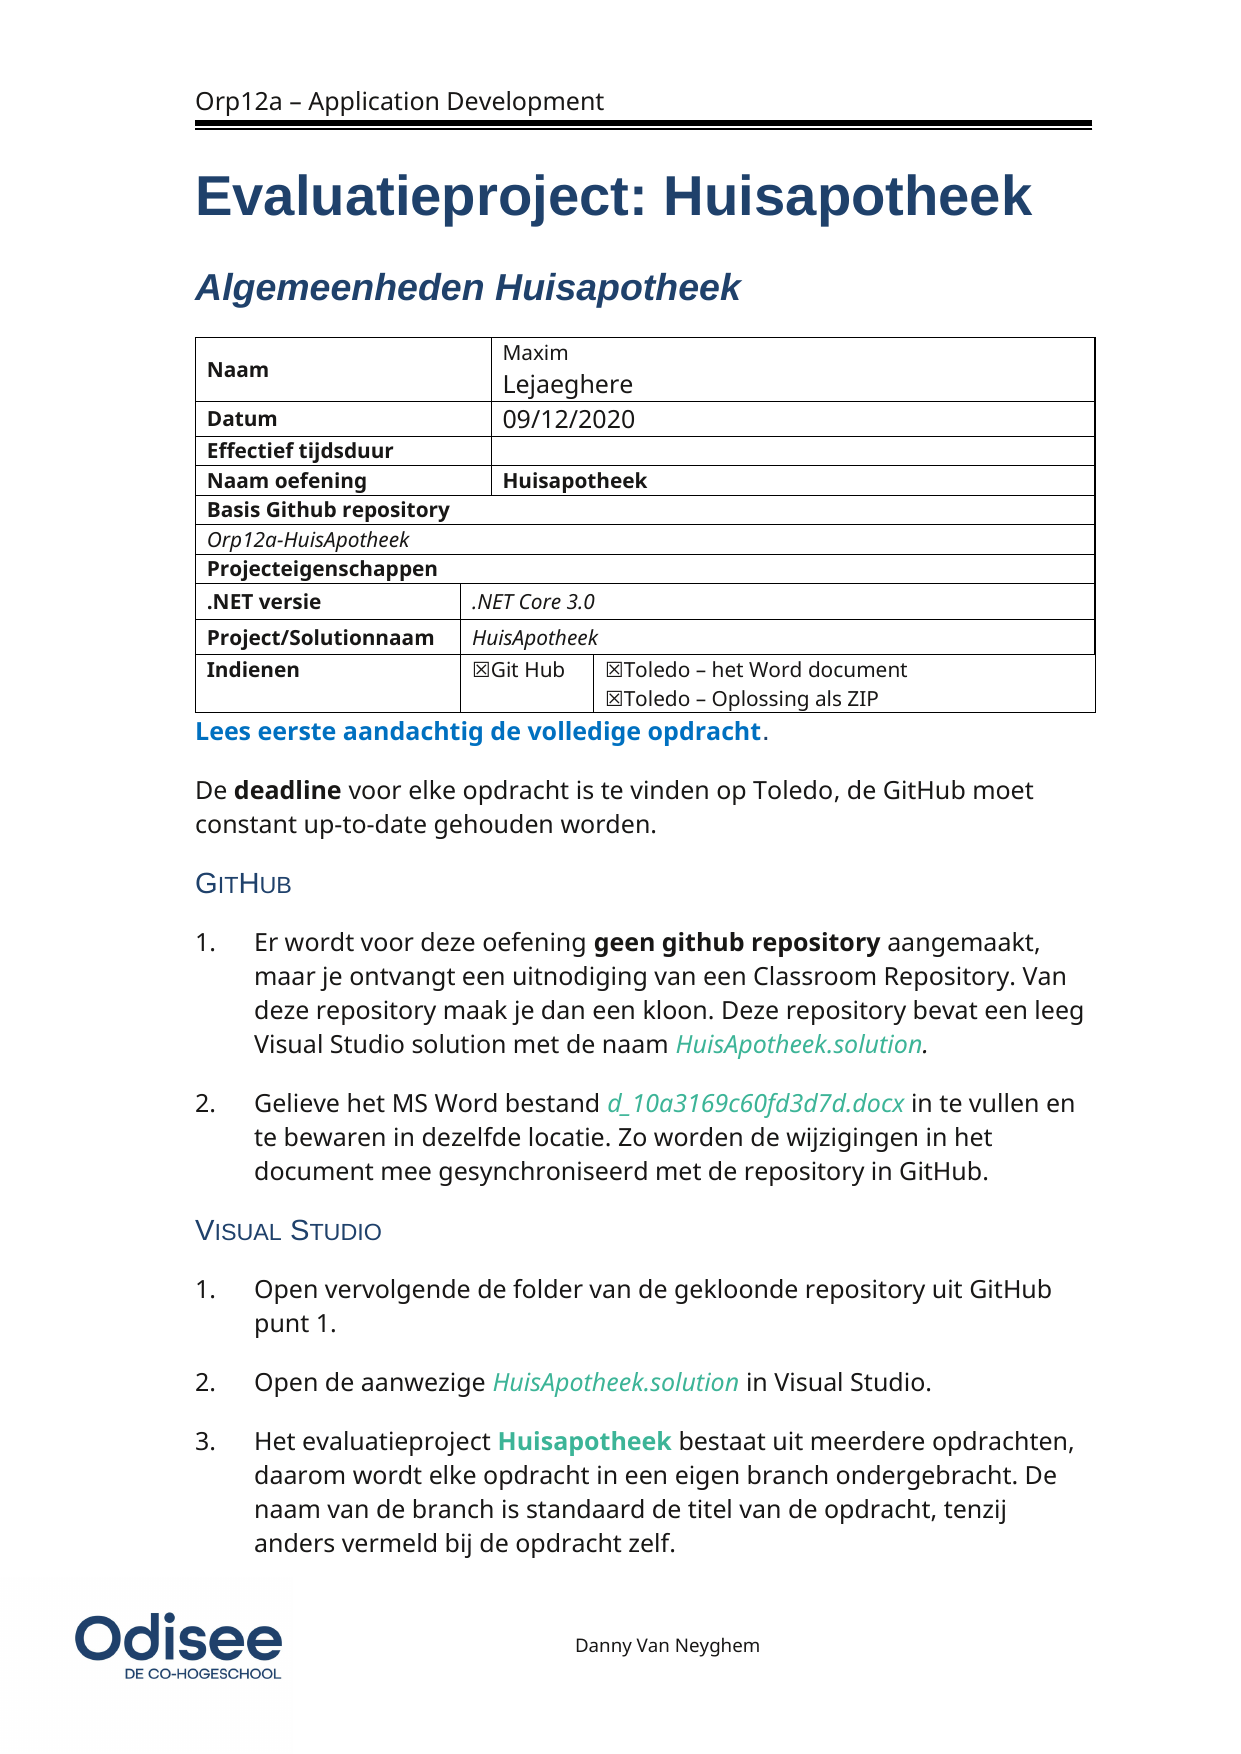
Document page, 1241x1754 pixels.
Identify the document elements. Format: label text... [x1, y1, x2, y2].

table_cell Git Hub [461, 655, 593, 712]
table_header [492, 338, 1094, 401]
list Gelieve het MS Word bestand Orp12a-HuisApotheek.docx in te vullen en te bewaren in dezelfde locatie. Zo worden de wijzigingen in het document mee gesynchroniseerd met de repository in GitHub. [195, 1086, 1092, 1188]
subtitle GitHub [195, 866, 1092, 899]
list Het evaluatieproject Huisapotheek bestaat uit meerdere opdrachten, daarom wordt elke opdracht in een eigen branch ondergebracht. De naam van de branch is standaard de titel van de opdracht, tenzij anders vermeld bij de opdracht zelf. [195, 1424, 1092, 1560]
list Er wordt voor deze oefening geen github repository aangemaakt, maar je ontvangt een uitnodiging van een Classroom Repository. Van deze repository maak je dan een kloon. Deze repository bevat een leeg Visual Studio solution met de naam HuisApotheek.solution. [195, 924, 1092, 1061]
table_cell Orp12a-HuisApotheek [196, 525, 1094, 553]
table_cell Huisapotheek [492, 466, 1094, 494]
table_cell Datum [196, 402, 491, 436]
subtitle Evaluatieproject: Huisapotheek [195, 162, 1092, 227]
table_cell .NET Core 3.0 [461, 584, 1094, 619]
table_cell Effectief tijdsduur [196, 437, 491, 465]
text Lees eerste aandachtig de volledige opdracht. [195, 713, 1092, 748]
table_cell HuisApotheek [461, 620, 1094, 654]
table_cell Toledo – het Word document Toledo – Oplossing als ZIP [594, 655, 1095, 712]
table_cell Basis Github repository [196, 496, 1094, 524]
table_cell Indienen [196, 655, 460, 712]
table_header Naam [196, 338, 491, 401]
table_cell Project/Solutionnaam [196, 620, 460, 654]
subtitle Visual Studio [195, 1213, 1092, 1247]
list Open de aanwezige HuisApotheek.solution in Visual Studio. [195, 1365, 1092, 1399]
table_cell Projecteigenschappen [196, 555, 1094, 583]
table_cell .NET versie [196, 584, 460, 619]
text De deadline voor elke opdracht is te vinden op Toledo, de GitHub moet constant up-to-date gehouden worden. [195, 773, 1092, 841]
list Open vervolgende de folder van de gekloonde repository uit GitHub punt 1. [195, 1272, 1092, 1340]
table_cell [492, 437, 1094, 465]
subtitle Algemeenheden Huisapotheek [195, 265, 1092, 308]
picture [0, 1577, 294, 1754]
table_cell Naam oefening [196, 466, 491, 494]
